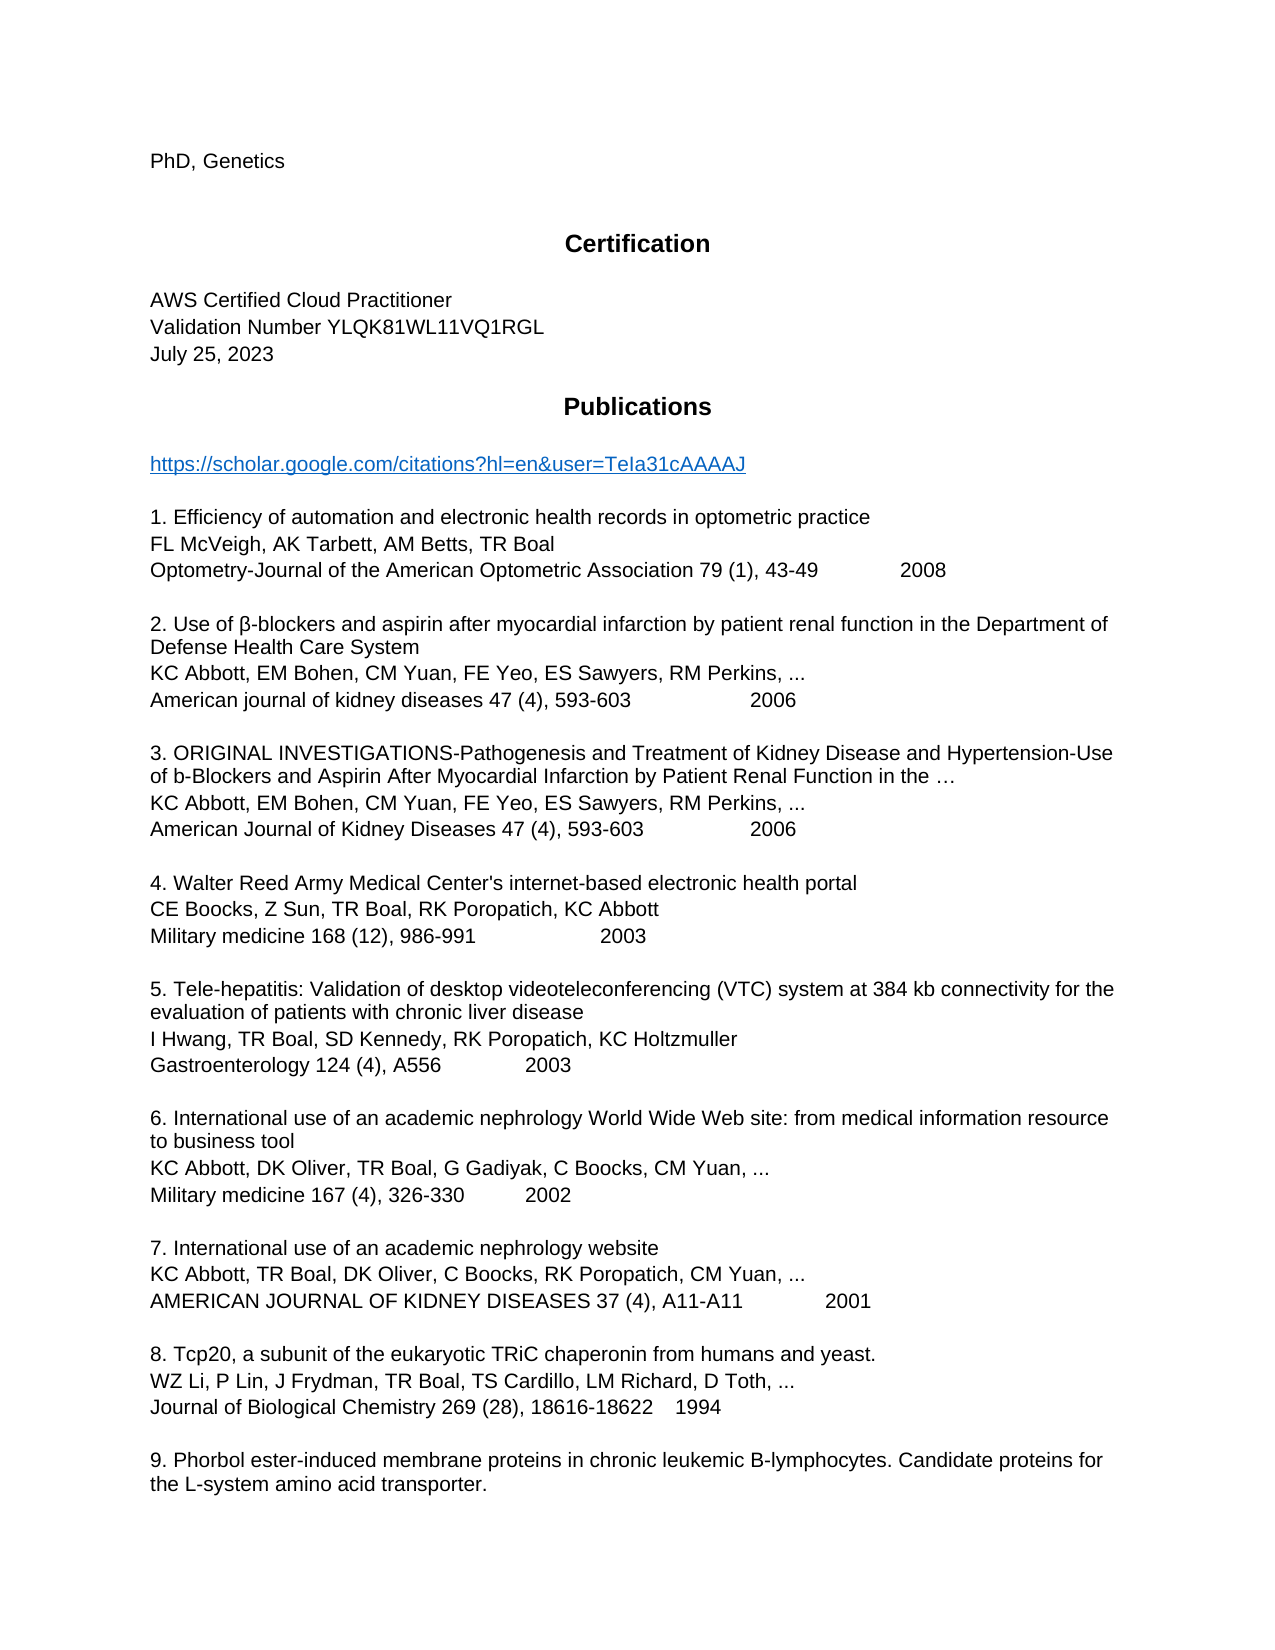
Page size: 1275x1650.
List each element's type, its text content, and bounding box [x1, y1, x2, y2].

text Validation Number YLQK81WL11VQ1RGL [150, 316, 1125, 339]
text Military medicine 168 (12), 986-991 2003 [150, 924, 1125, 948]
text PhD, Genetics [150, 150, 1125, 173]
text FL McVeigh, AK Tarbett, AM Betts, TR Boal [150, 533, 1125, 556]
text KC Abbott, EM Bohen, CM Yuan, FE Yeo, ES Sawyers, RM Perkins, ... [150, 662, 1125, 686]
text 1. Efficiency of automation and electronic health records in optometric practice [150, 506, 1125, 529]
text 7. International use of an academic nephrology website [150, 1237, 1125, 1260]
text 2. Use of β-blockers and aspirin after myocardial infarction by patient renal function in the Department of Defense Health Care System [150, 612, 1125, 659]
text https://scholar.google.com/citations?hl=en&user=TeIa31cAAAAJ [150, 453, 1125, 476]
text July 25, 2023 [150, 342, 1125, 366]
text Journal of Biological Chemistry 269 (28), 18616-18622 1994 [150, 1396, 1125, 1419]
text KC Abbott, TR Boal, DK Oliver, C Boocks, RK Poropatich, CM Yuan, ... [150, 1263, 1125, 1286]
text 8. Tcp20, a subunit of the eukaryotic TRiC chaperonin from humans and yeast. [150, 1343, 1125, 1366]
text AMERICAN JOURNAL OF KIDNEY DISEASES 37 (4), A11-A11 2001 [150, 1290, 1125, 1313]
text 5. Tele-hepatitis: Validation of desktop videoteleconferencing (VTC) system at 384 kb connectivity for the evaluation of patients with chronic liver disease [150, 978, 1125, 1024]
text CE Boocks, Z Sun, TR Boal, RK Poropatich, KC Abbott [150, 898, 1125, 921]
text 4. Walter Reed Army Medical Center's internet-based electronic health portal [150, 871, 1125, 895]
text American Journal of Kidney Diseases 47 (4), 593-603 2006 [150, 818, 1125, 842]
text 6. International use of an academic nephrology World Wide Web site: from medical information resource to business tool [150, 1107, 1125, 1154]
text KC Abbott, EM Bohen, CM Yuan, FE Yeo, ES Sawyers, RM Perkins, ... [150, 792, 1125, 815]
text Military medicine 167 (4), 326-330 2002 [150, 1183, 1125, 1207]
text American journal of kidney diseases 47 (4), 593-603 2006 [150, 689, 1125, 712]
text I Hwang, TR Boal, SD Kennedy, RK Poropatich, KC Holtzmuller [150, 1027, 1125, 1051]
text 3. ORIGINAL INVESTIGATIONS-Pathogenesis and Treatment of Kidney Disease and Hypertension-Use of b-Blockers and Aspirin After Myocardial Infarction by Patient Renal Function in the … [150, 742, 1125, 788]
text 9. Phorbol ester-induced membrane proteins in chronic leukemic B-lymphocytes. Candidate proteins for the L-system amino acid transporter. [150, 1449, 1125, 1496]
text AWS Certified Cloud Practitioner [150, 289, 1125, 313]
text Gastroenterology 124 (4), A556 2003 [150, 1054, 1125, 1077]
text Optometry-Journal of the American Optometric Association 79 (1), 43-49 2008 [150, 559, 1125, 583]
text WZ Li, P Lin, J Frydman, TR Boal, TS Cardillo, LM Richard, D Toth, ... [150, 1369, 1125, 1393]
text Publications [150, 392, 1125, 421]
text Certification [150, 228, 1125, 257]
text KC Abbott, DK Oliver, TR Boal, G Gadiyak, C Boocks, CM Yuan, ... [150, 1157, 1125, 1180]
